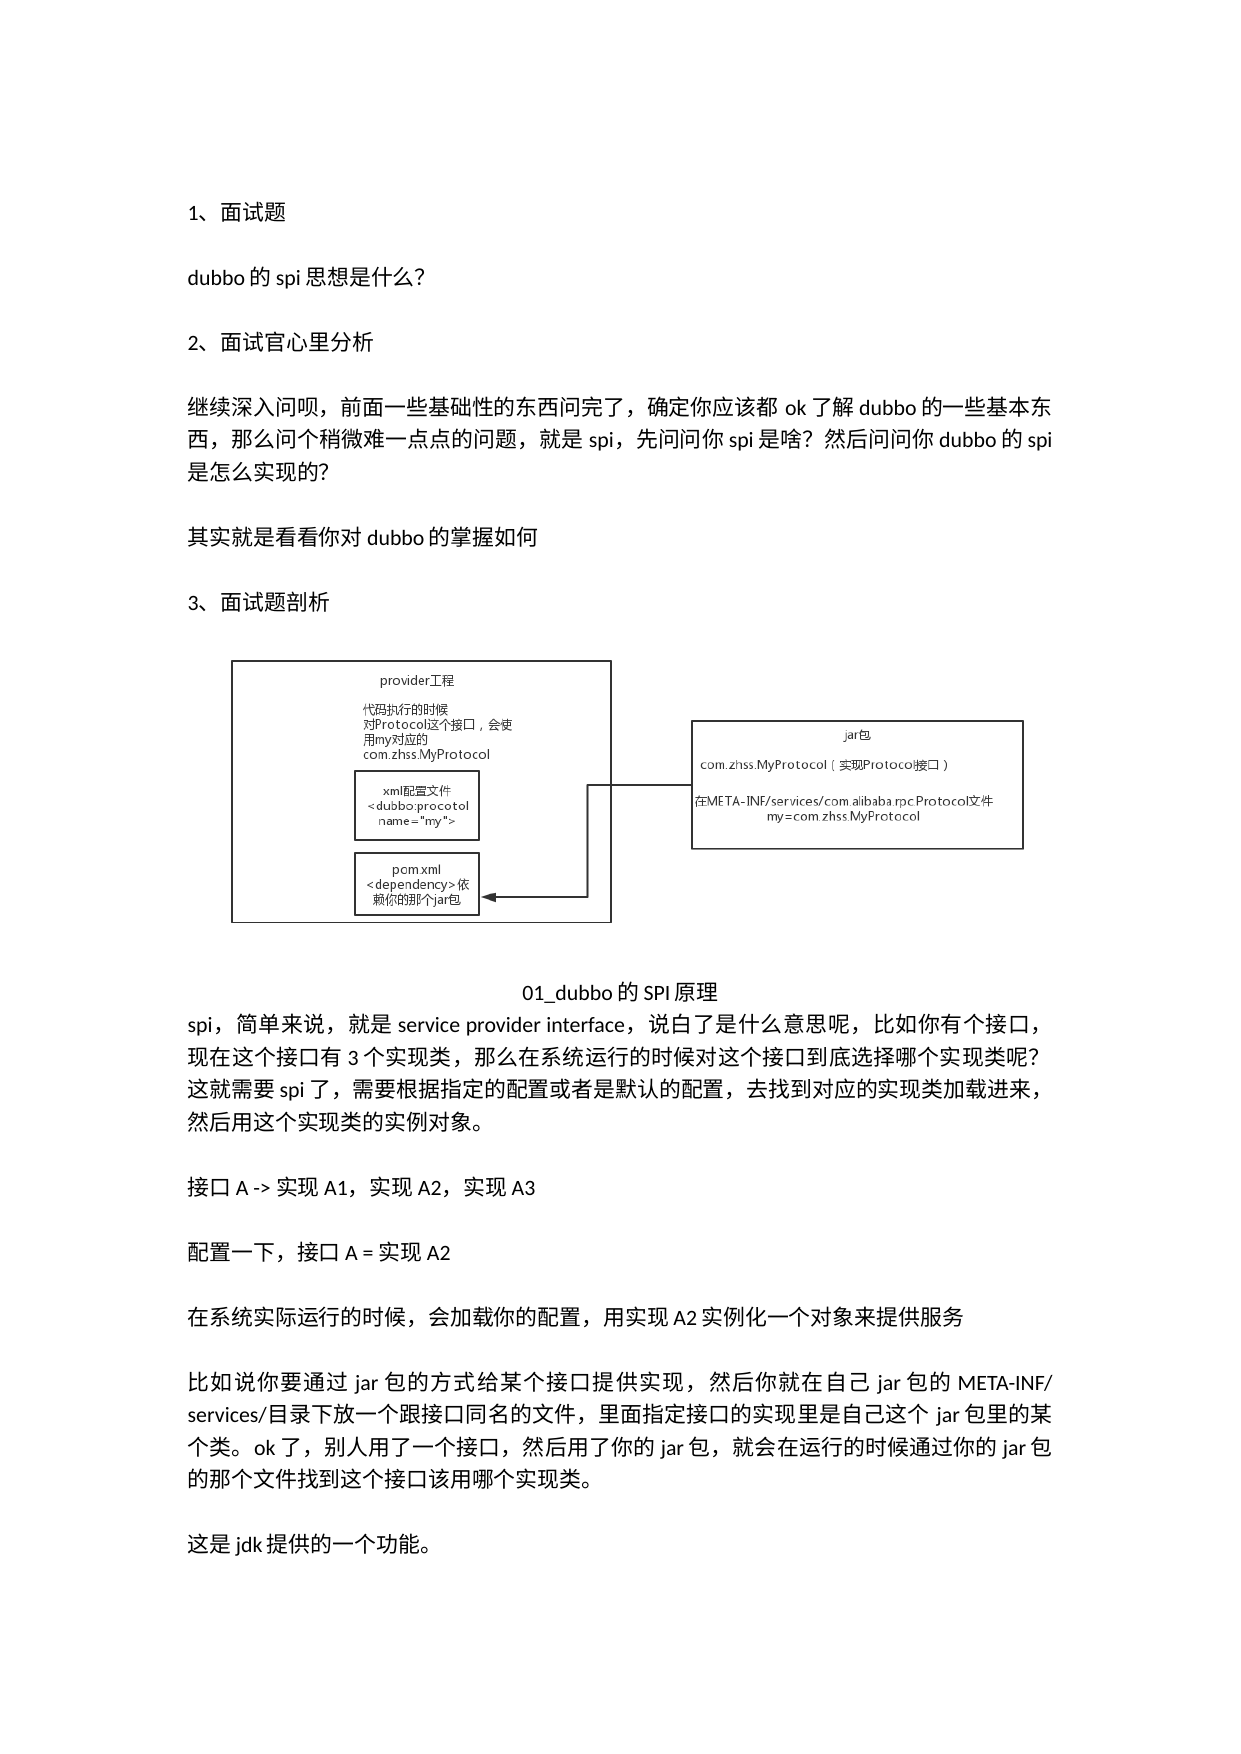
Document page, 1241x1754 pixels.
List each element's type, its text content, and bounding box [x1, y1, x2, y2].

text spi，简单来说，就是service provider interface，说白了是什么意思呢，比如你有个接口，现在这个接口有3个实现类，那么在系统运行的时候对这个接口到底选择哪个实现类呢？这就需要spi了，需要根据指定的配置或者是默认的配置，去找到对应的实现类加载进来，然后用这个实现类的实例对象。 [187, 1007, 1053, 1137]
text 比如说你要通过jar包的方式给某个接口提供实现，然后你就在自己jar包的META-INF/services/目录下放一个跟接口同名的文件，里面指定接口的实现里是自己这个jar包里的某个类。ok了，别人用了一个接口，然后用了你的jar包，就会在运行的时候通过你的jar包的那个文件找到这个接口该用哪个实现类。 [187, 1364, 1053, 1494]
text 继续深入问呗，前面一些基础性的东西问完了，确定你应该都ok了解dubbo的一些基本东西，那么问个稍微难一点点的问题，就是spi，先问问你spi是啥？然后问问你dubbo的spi是怎么实现的？ [187, 389, 1053, 487]
text 这是jdk提供的一个功能。 [187, 1527, 1053, 1559]
text 配置一下，接口A = 实现A2 [187, 1234, 1053, 1267]
text 其实就是看看你对dubbo的掌握如何 [187, 519, 1053, 552]
text 01_dubbo的SPI原理 [187, 974, 1053, 1007]
picture [187, 617, 1052, 952]
text dubbo的spi思想是什么？ [187, 259, 1053, 292]
text 在系统实际运行的时候，会加载你的配置，用实现A2实例化一个对象来提供服务 [187, 1299, 1053, 1332]
text 接口A -> 实现A1，实现A2，实现A3 [187, 1169, 1053, 1202]
text 1、面试题 [187, 194, 1053, 227]
text 2、面试官心里分析 [187, 324, 1053, 357]
text 3、面试题剖析 [187, 584, 1053, 617]
